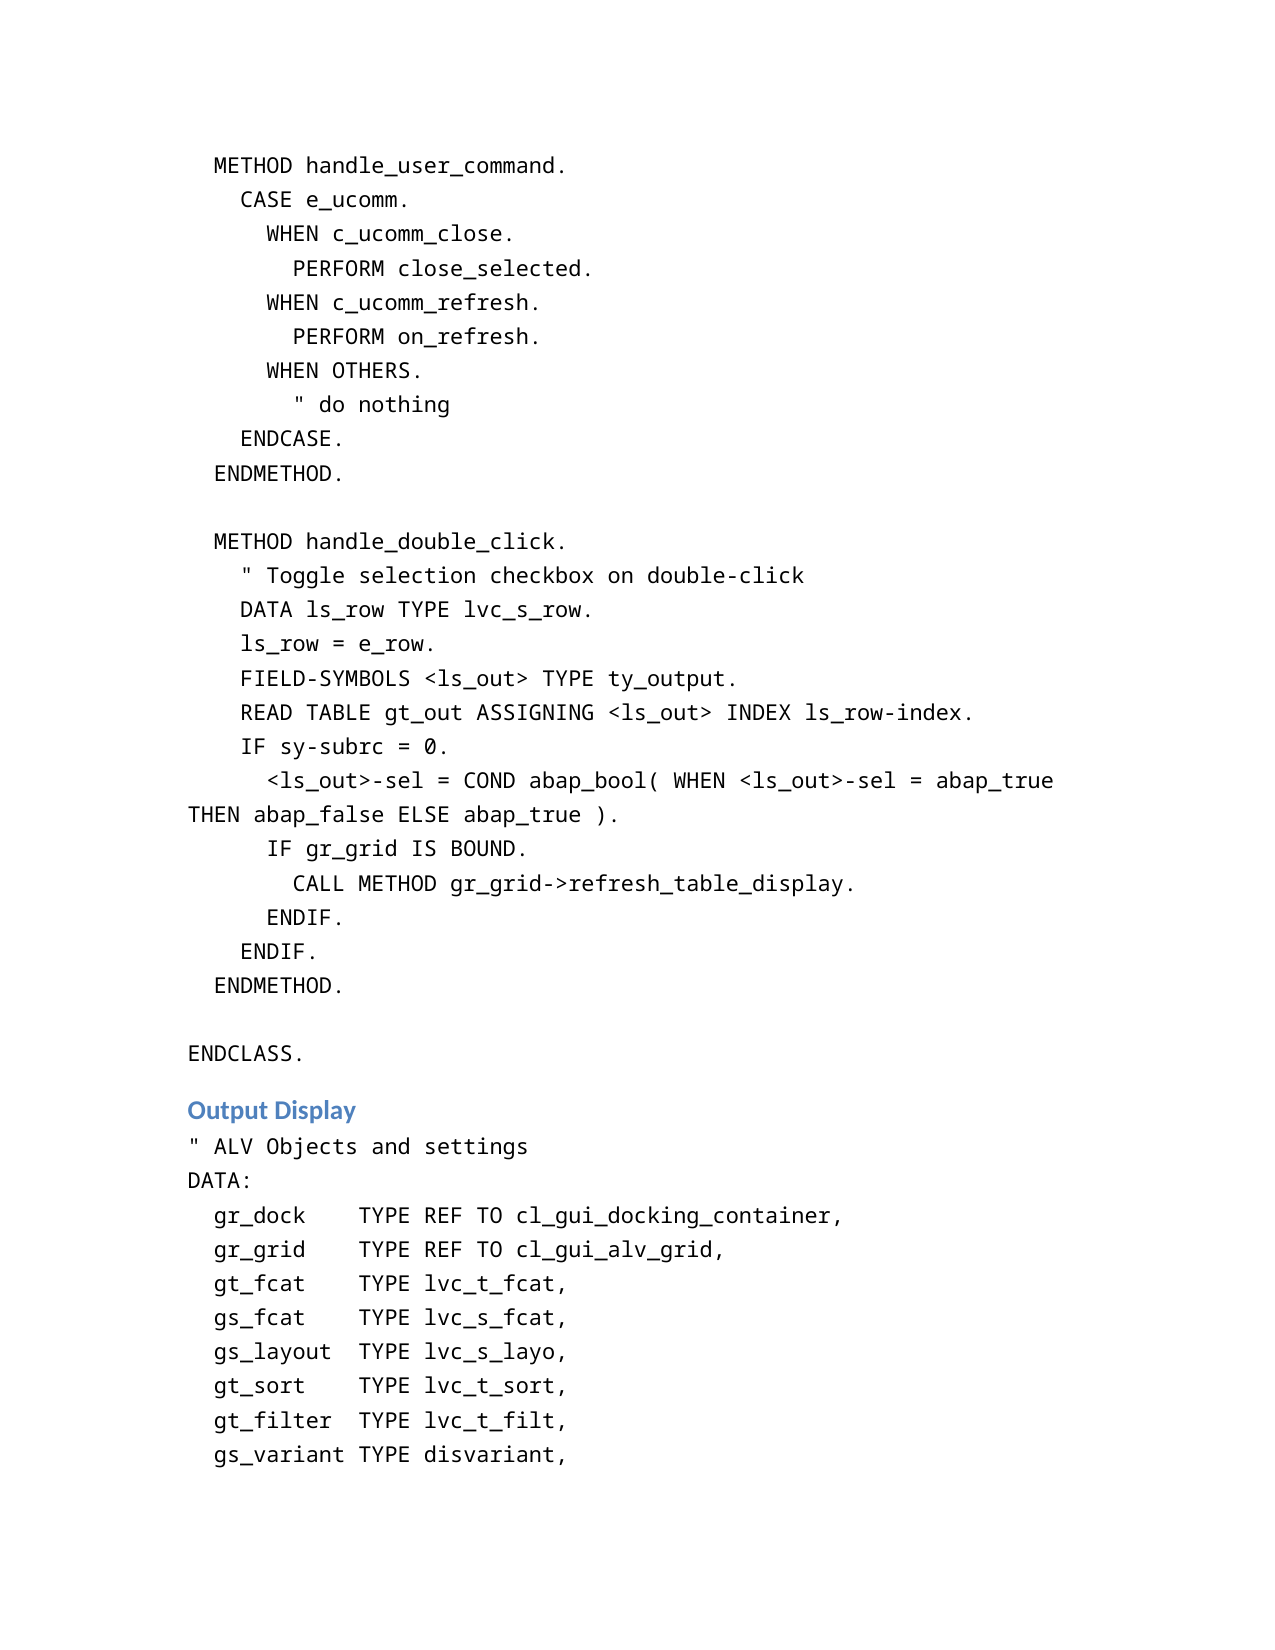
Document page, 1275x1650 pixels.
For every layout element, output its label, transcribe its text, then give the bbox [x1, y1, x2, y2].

subtitle Output Display [187, 1093, 1087, 1126]
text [187, 1131, 1087, 1468]
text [187, 150, 1087, 1068]
